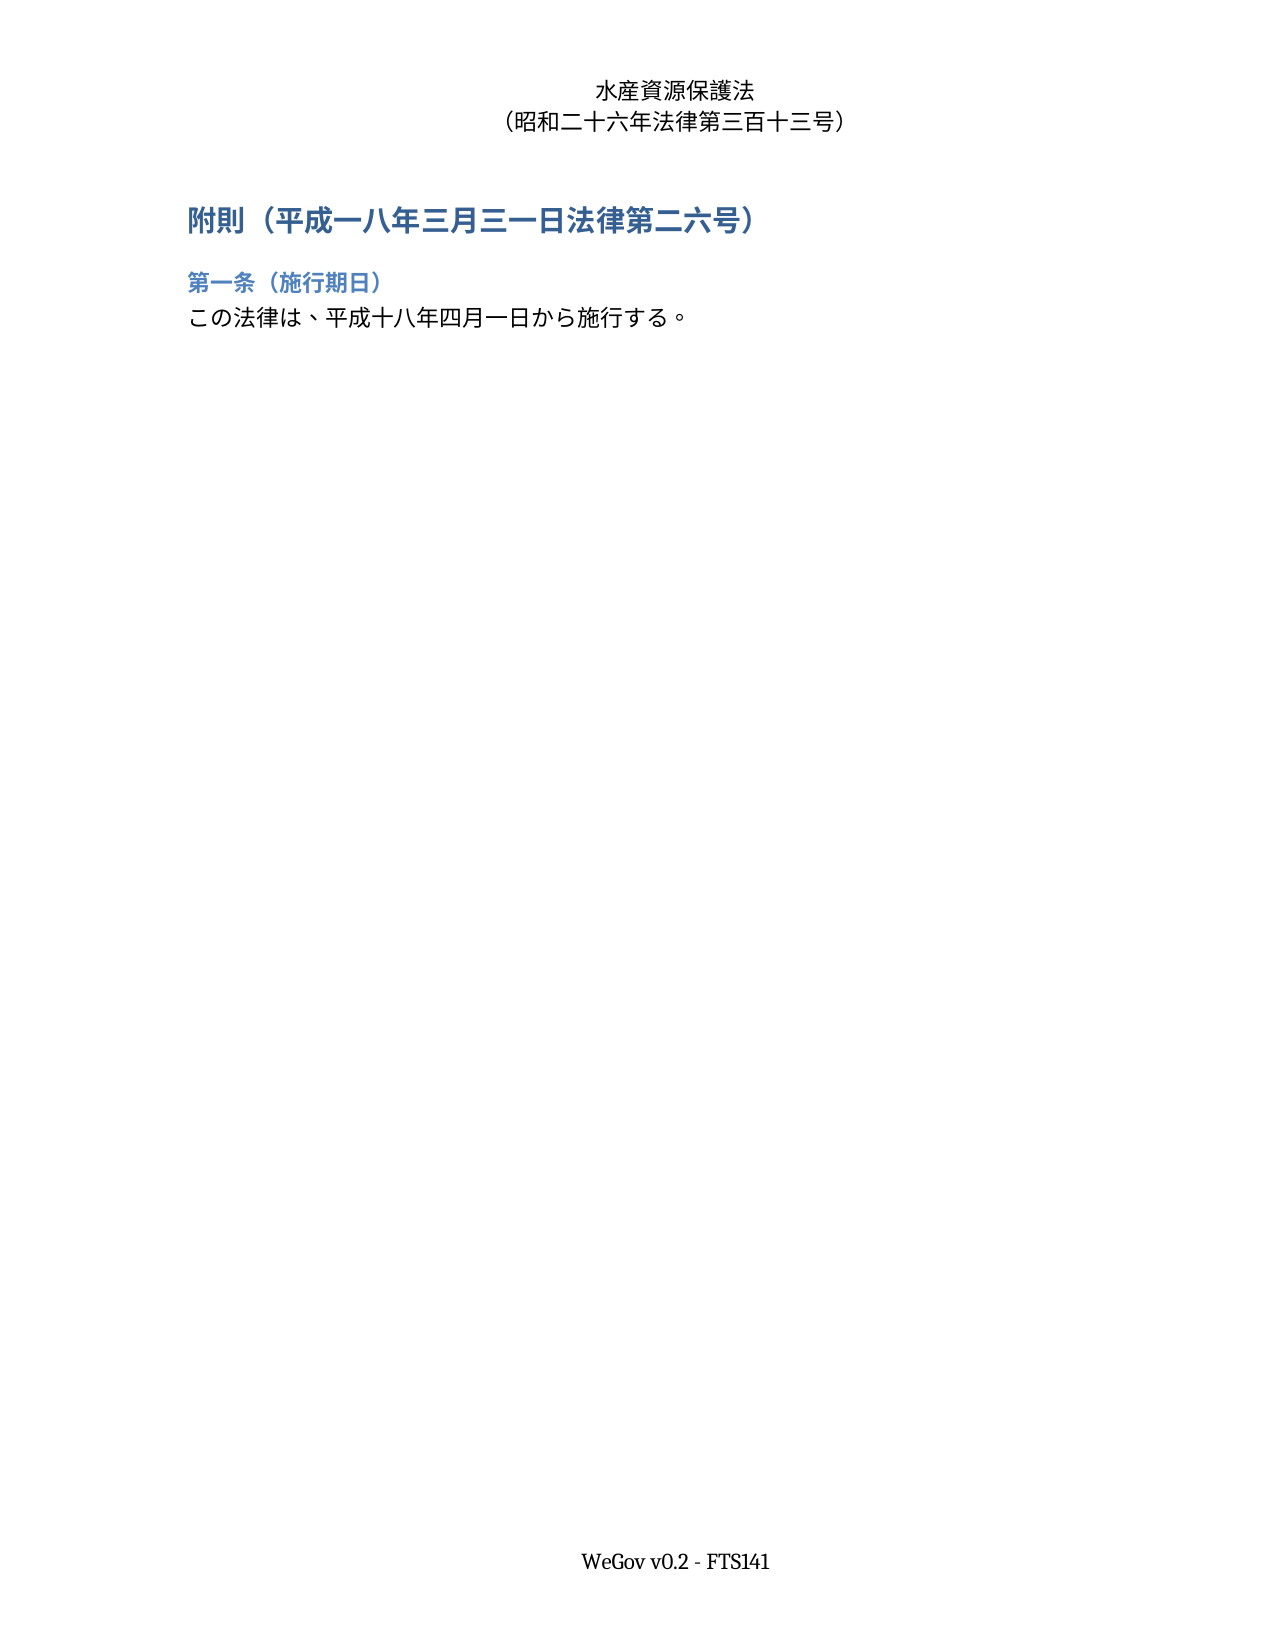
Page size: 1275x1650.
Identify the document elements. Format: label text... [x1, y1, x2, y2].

subtitle 附則（平成一八年三月三一日法律第二六号） [187, 200, 1087, 240]
text この法律は、平成十八年四月一日から施行する。 [187, 302, 1087, 334]
subtitle 第一条（施行期日） [187, 266, 1087, 298]
